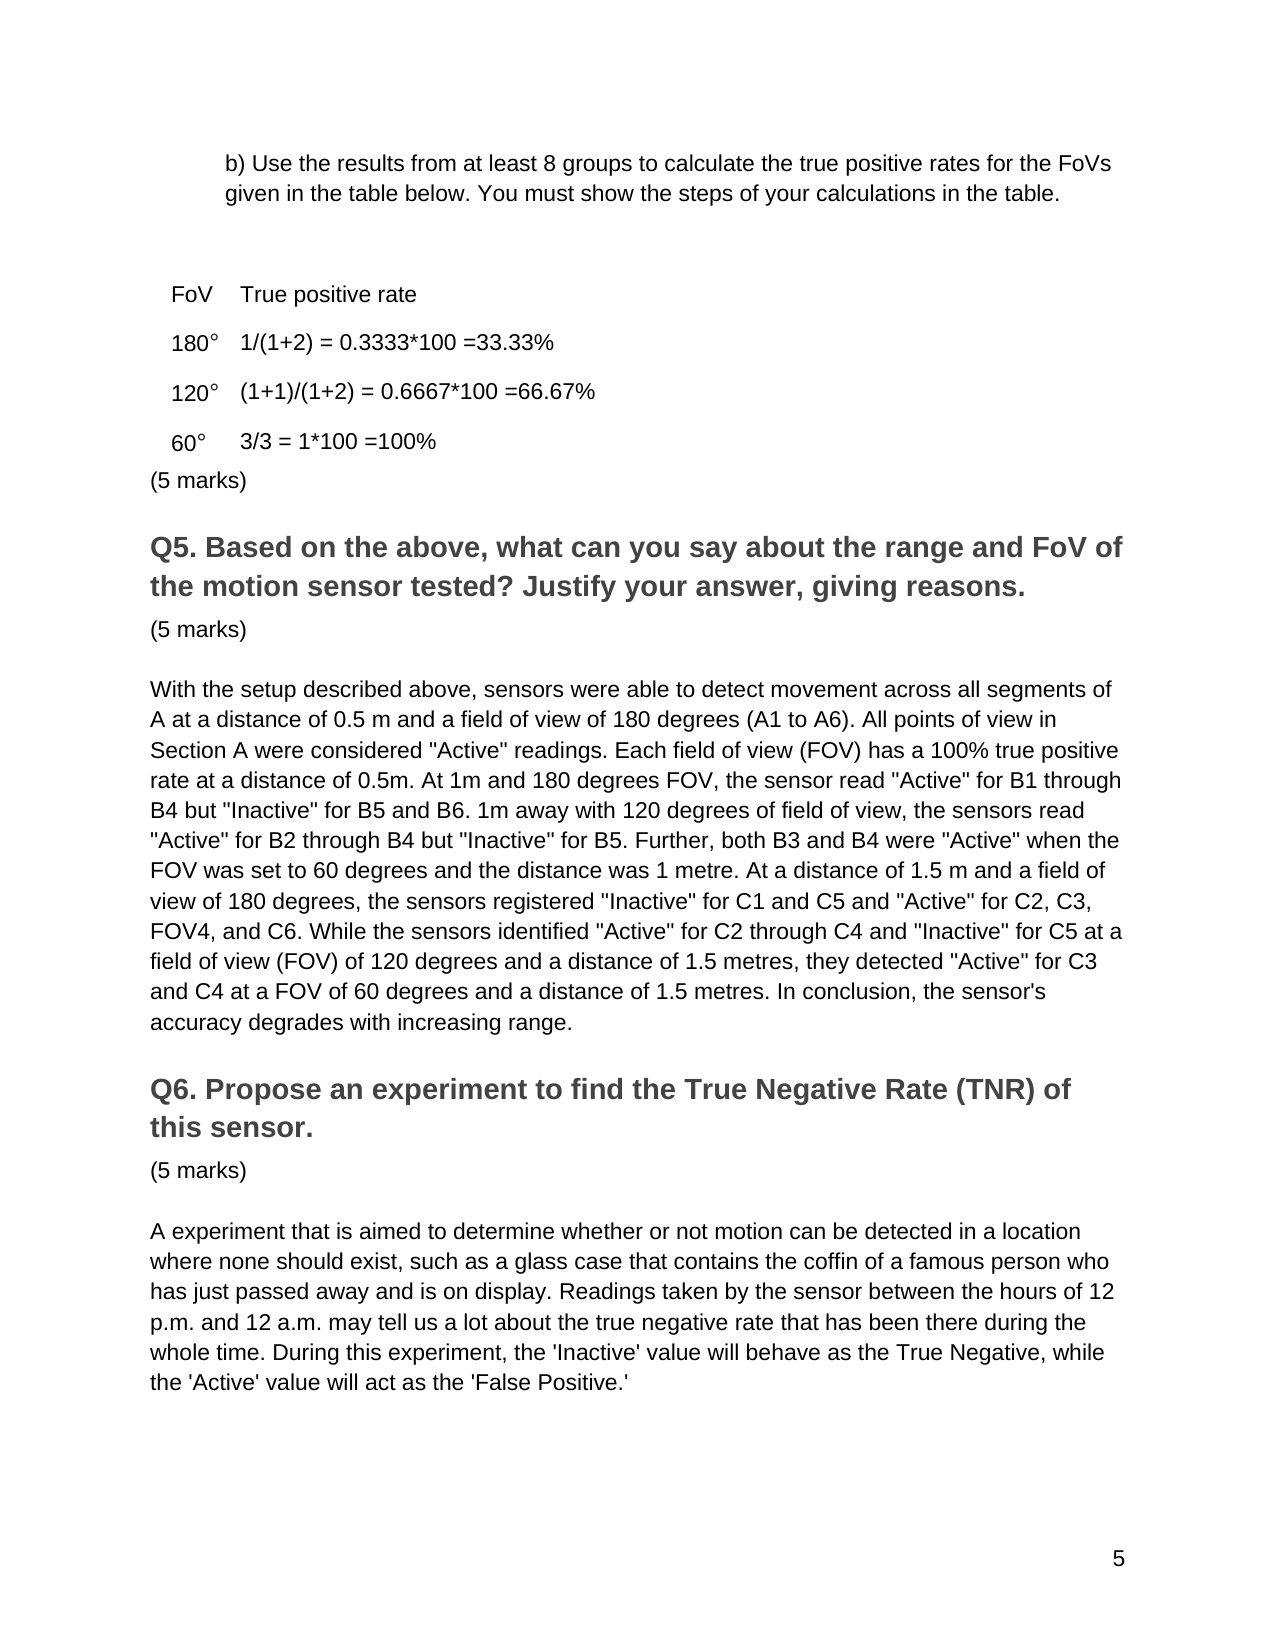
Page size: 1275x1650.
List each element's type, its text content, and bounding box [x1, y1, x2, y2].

text b) Use the results from at least 8 groups to calculate the true positive rates for the FoVs given in the table below. You must show the steps of your calculations in the table. [225, 150, 1125, 207]
table_cell 180° [160, 318, 229, 368]
text A experiment that is aimed to determine whether or not motion can be detected in a location where none should exist, such as a glass case that contains the coffin of a famous person who has just passed away and is on display. Readings taken by the sensor between the hours of 12 p.m. and 12 a.m. may tell us a lot about the true negative rate that has been there during the whole time. During this experiment, the 'Inactive' value will behave as the True Negative, while the 'Active' value will act as the 'False Positive.' [150, 1218, 1125, 1395]
table_header FoV [160, 271, 229, 318]
table_cell 3/3 = 1*100 =100% [230, 417, 606, 467]
table_cell 120° [160, 368, 229, 417]
text (5 marks) [150, 467, 1125, 493]
text With the setup described above, sensors were able to detect movement across all segments of A at a distance of 0.5 m and a field of view of 180 degrees (A1 to A6). All points of view in Section A were considered "Active" readings. Each field of view (FOV) has a 100% true positive rate at a distance of 0.5m. At 1m and 180 degrees FOV, the sensor read "Active" for B1 through B4 but "Inactive" for B5 and B6. 1m away with 120 degrees of field of view, the sensors read "Active" for B2 through B4 but "Inactive" for B5. Further, both B3 and B4 were "Active" when the FOV was set to 60 degrees and the distance was 1 metre. At a distance of 1.5 m and a field of view of 180 degrees, the sensors registered "Inactive" for C1 and C5 and "Active" for C2, C3, FOV4, and C6. While the sensors identified "Active" for C2 through C4 and "Inactive" for C5 at a field of view (FOV) of 120 degrees and a distance of 1.5 metres, they detected "Active" for C3 and C4 at a FOV of 60 degrees and a distance of 1.5 metres. In conclusion, the sensor's accuracy degrades with increasing range. [150, 676, 1125, 1035]
text (5 marks) [150, 616, 1125, 642]
table_cell (1+1)/(1+2) = 0.6667*100 =66.67% [230, 368, 606, 417]
text (5 marks) [150, 1157, 1125, 1184]
table_cell 60° [160, 417, 229, 467]
subtitle Q5. Based on the above, what can you say about the range and FoV of the motion sensor tested? Justify your answer, giving reasons. [150, 530, 1125, 602]
subtitle Q6. Propose an experiment to find the True Negative Rate (TNR) of this sensor. [150, 1072, 1125, 1144]
table_cell 1/(1+2) = 0.3333*100 =33.33% [230, 318, 606, 368]
table_header True positive rate [230, 271, 606, 318]
